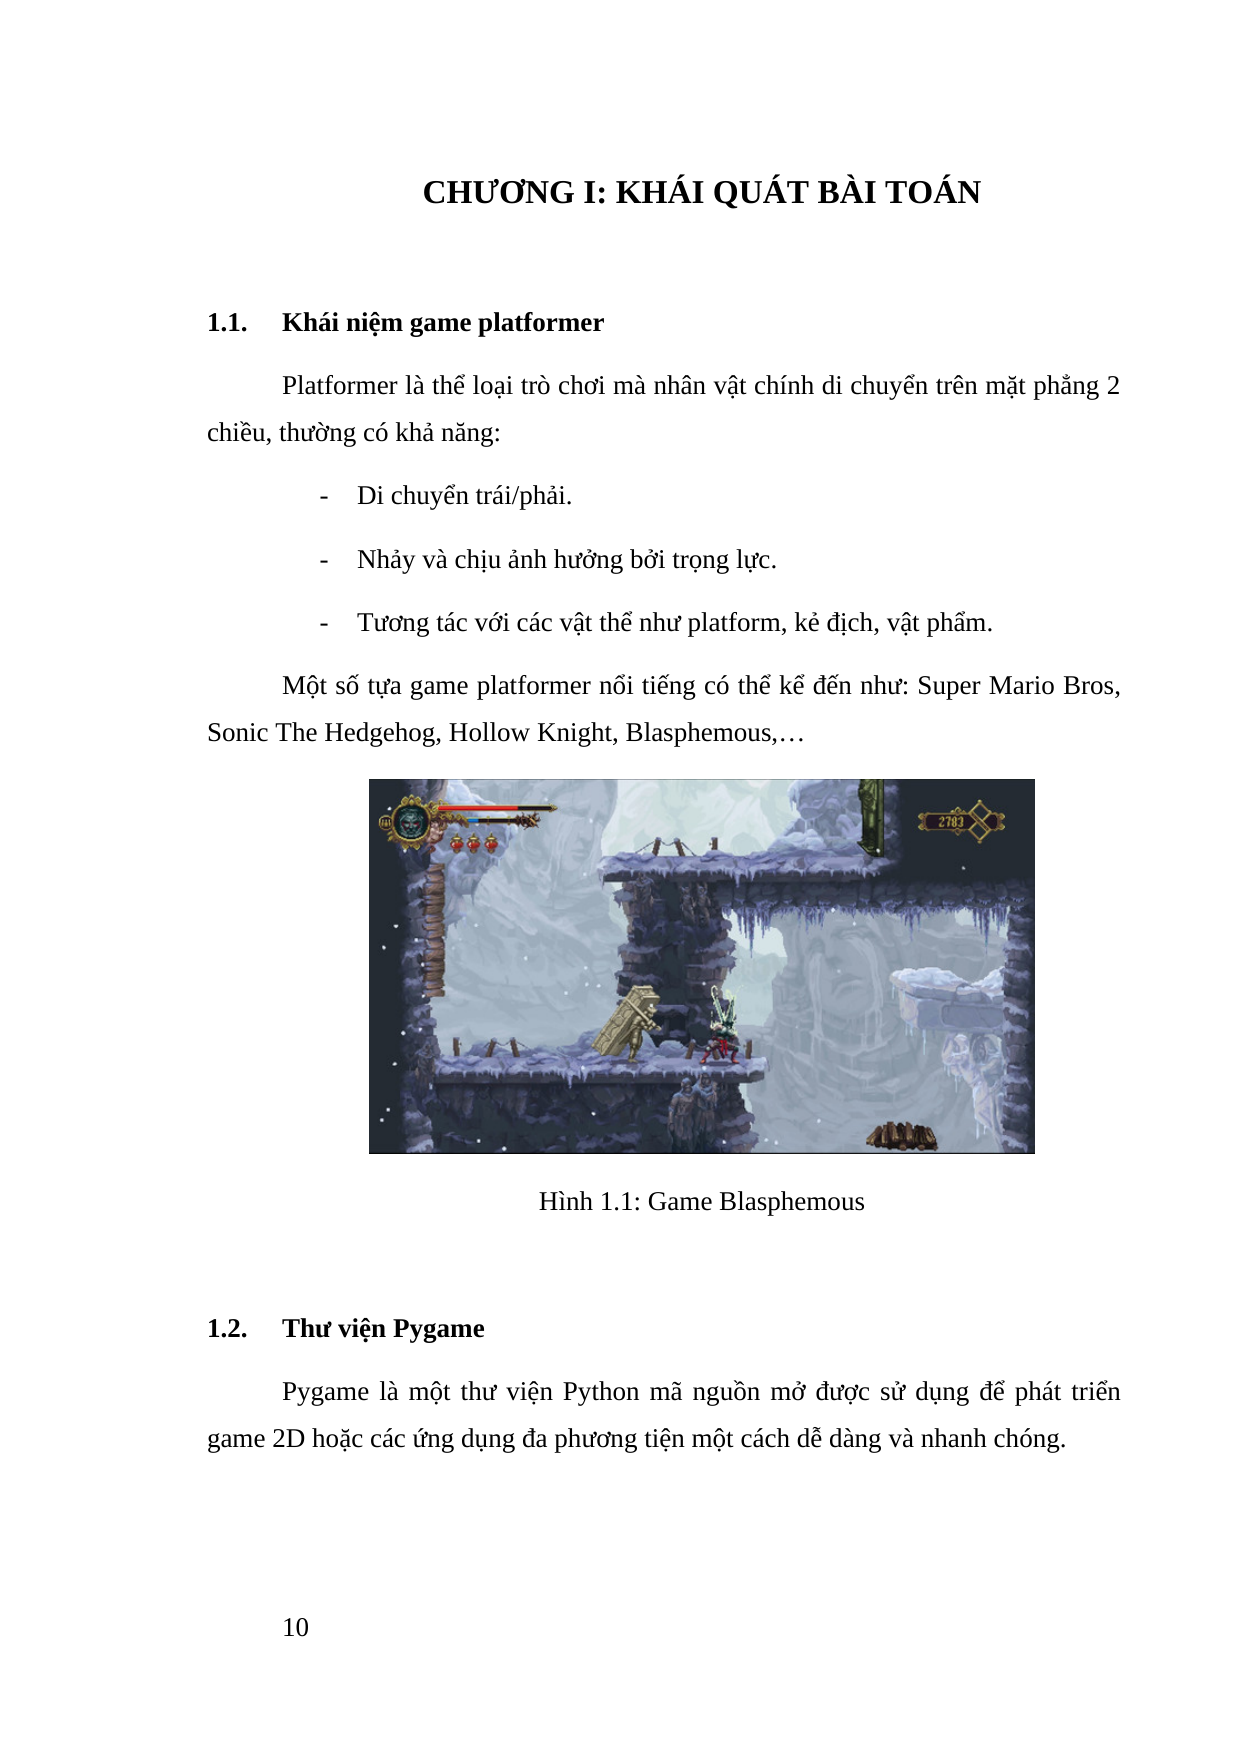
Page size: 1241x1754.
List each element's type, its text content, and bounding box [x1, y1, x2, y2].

list Di chuyển trái/phải. [319, 479, 1122, 511]
subtitle 1.2. Thư viện Pygame [207, 1312, 1122, 1343]
list Nhảy và chịu ảnh hưởng bởi trọng lực. [319, 543, 1122, 574]
subtitle Khái niệm game platformer [207, 306, 1122, 337]
text Pygame là một thư viện Python mã nguồn mở được sử dụng để phát triển game 2D hoặc các ứng dụng đa phương tiện một cách dễ dàng và nhanh chóng. [207, 1375, 1122, 1453]
picture [369, 779, 1035, 1154]
list Tương tác với các vật thể như platform, kẻ địch, vật phẩm. [319, 606, 1122, 637]
text Hình 1.1: Game Blasphemous [207, 1185, 1122, 1217]
text CHƯƠNG I: KHÁI QUÁT BÀI TOÁN [207, 173, 1122, 211]
text Platformer là thể loại trò chơi mà nhân vật chính di chuyển trên mặt phẳng 2 chiều, thường có khả năng: [207, 369, 1122, 447]
text Một số tựa game platformer nổi tiếng có thể kể đến như: Super Mario Bros, Sonic The Hedgehog, Hollow Knight, Blasphemous,… [207, 669, 1122, 747]
